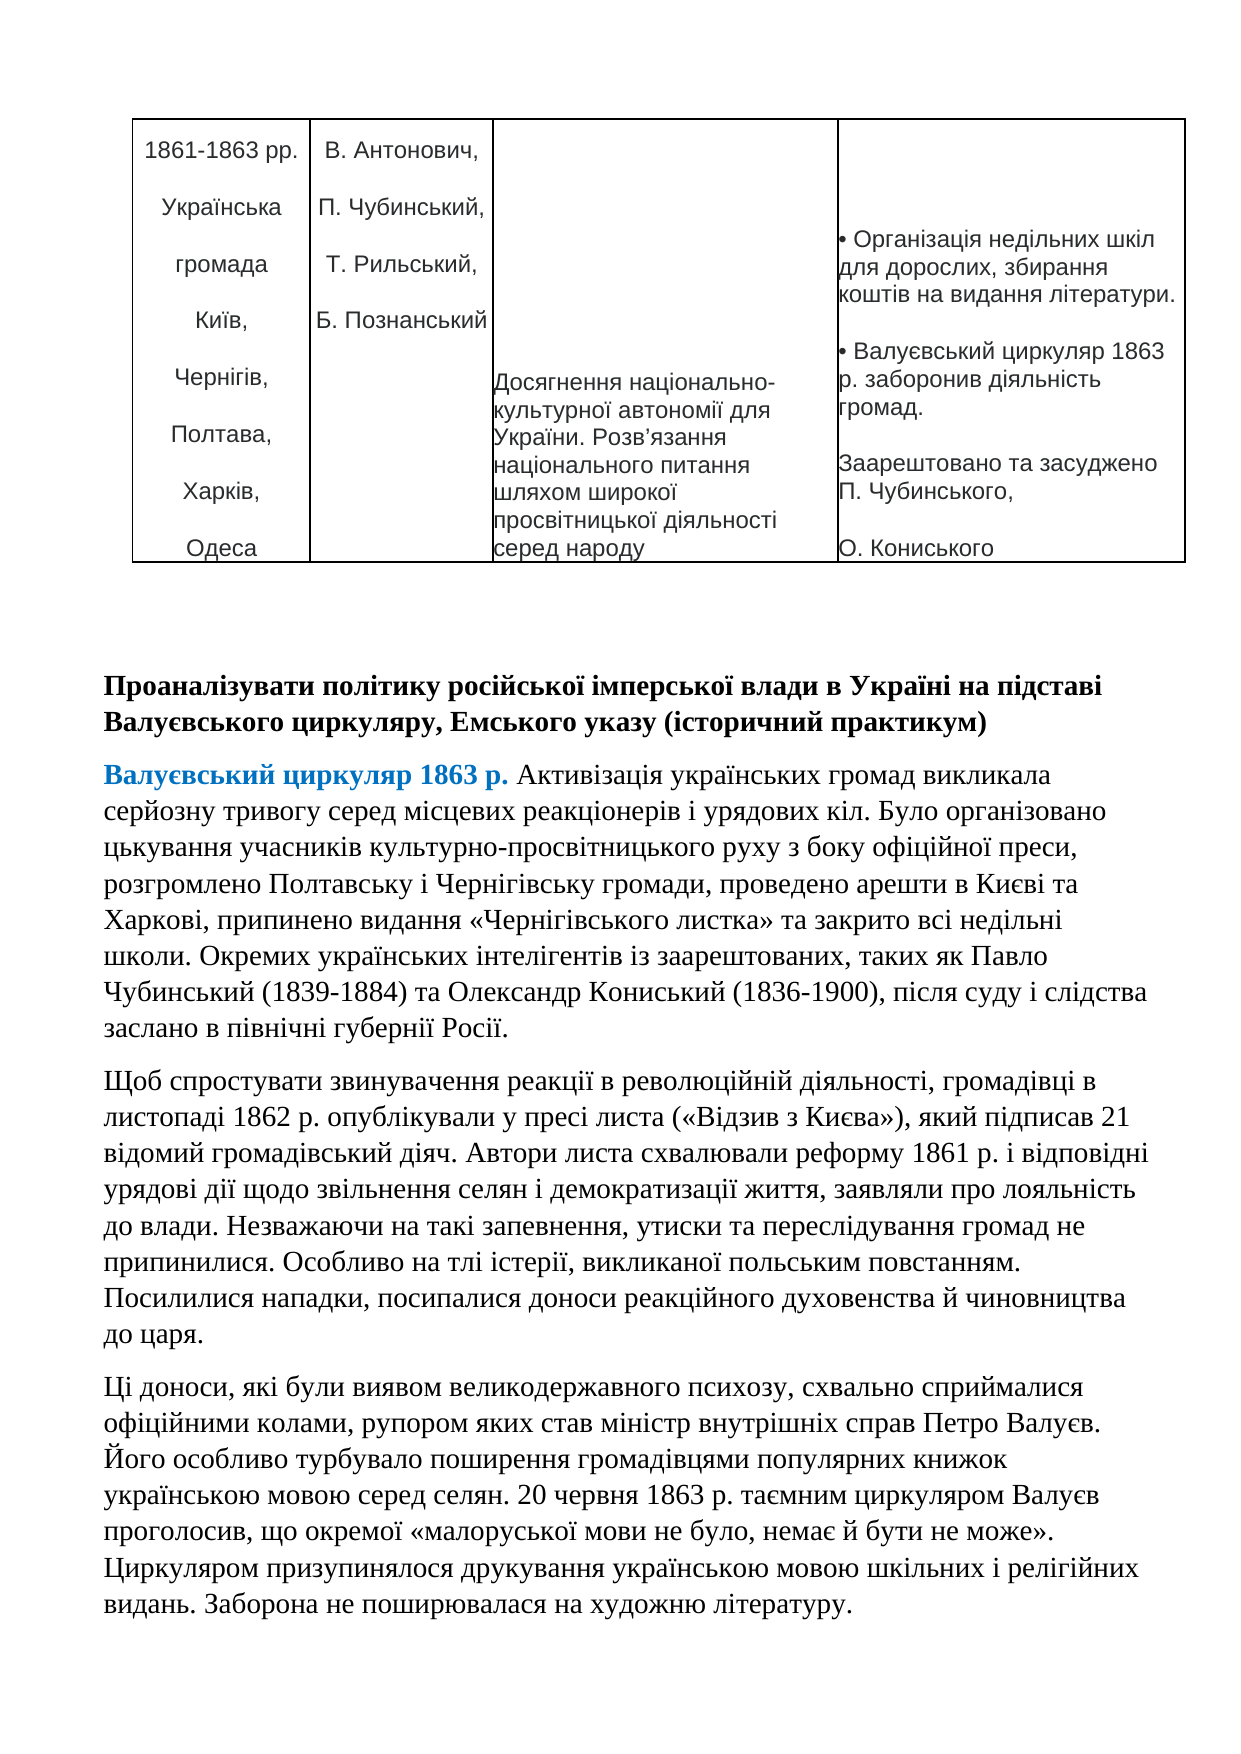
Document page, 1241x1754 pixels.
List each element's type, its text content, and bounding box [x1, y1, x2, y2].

text Проаналізувати політику російської імперської влади в Україні на підставі Валуєвського циркуляру, Емського указу (історичний практикум) [103, 668, 1152, 738]
text Валуєвський циркуляр 1863 р. Активізація українських громад викликала серйозну тривогу серед місцевих реакціонерів і урядових кіл. Було організовано цькування учасників культурно-просвітницького руху з боку офіційної преси, розгромлено Полтавську і Чернігівську громади, проведено арешти в Києві та Харкові, припинено видання «Чернігівського листка» та закрито всі недільні школи. Окремих українських інтелігентів із заарештованих, таких як Павло Чубинський (1839-1884) та Олександр Кониський (1836-1900), після суду і слідства заслано в північні губернії Росії. [103, 757, 1152, 1044]
text Щоб спростувати звинувачення реакції в революційній діяльності, громадівці в листопаді 1862 р. опублікували у пресі листа («Відзив з Києва»), який підписав 21 відомий громадівський діяч. Автори листа схвалювали реформу 1861 р. і відповідні урядові дії щодо звільнення селян і демократизації життя, заявляли про лояльність до влади. Незважаючи на такі запевнення, утиски та переслідування громад не припинилися. Особливо на тлі істерії, викликаної польським повстанням. Посилилися нападки, посипалися доноси реакційного духовенства й чиновництва до царя. [103, 1063, 1152, 1350]
table_cell Досягнення національно-культурної автономії для України. Розв’язання національного питання шляхом широкої просвітницької діяльності серед народу [494, 120, 837, 561]
table_cell В. Антонович, П. Чубинський, Т. Рильський, Б. Познанський [311, 120, 492, 561]
table_cell 1861-1863 рр. Українська громада Київ, Чернігів, Полтава, Харків, Одеса [133, 120, 309, 561]
table_cell • Організація недільних шкіл для дорослих, збирання коштів на видання літератури. • Валуєвський циркуляр 1863 р. заборонив діяльність громад. Заарештовано та засуджено П. Чубинського, О. Кониського [839, 120, 1184, 561]
text Ці доноси, які були виявом великодержавного психозу, схвально сприймалися офіційними колами, рупором яких став міністр внутрішніх справ Петро Валуєв. Його особливо турбувало поширення громадівцями популярних книжок українською мовою серед селян. 20 червня 1863 р. таємним циркуляром Валуєв проголосив, що окремої «малоруської мови не було, немає й бути не може». Циркуляром призупинялося друкування українською мовою шкільних і релігійних видань. Заборона не поширювалася на художню літературу. [103, 1369, 1152, 1619]
